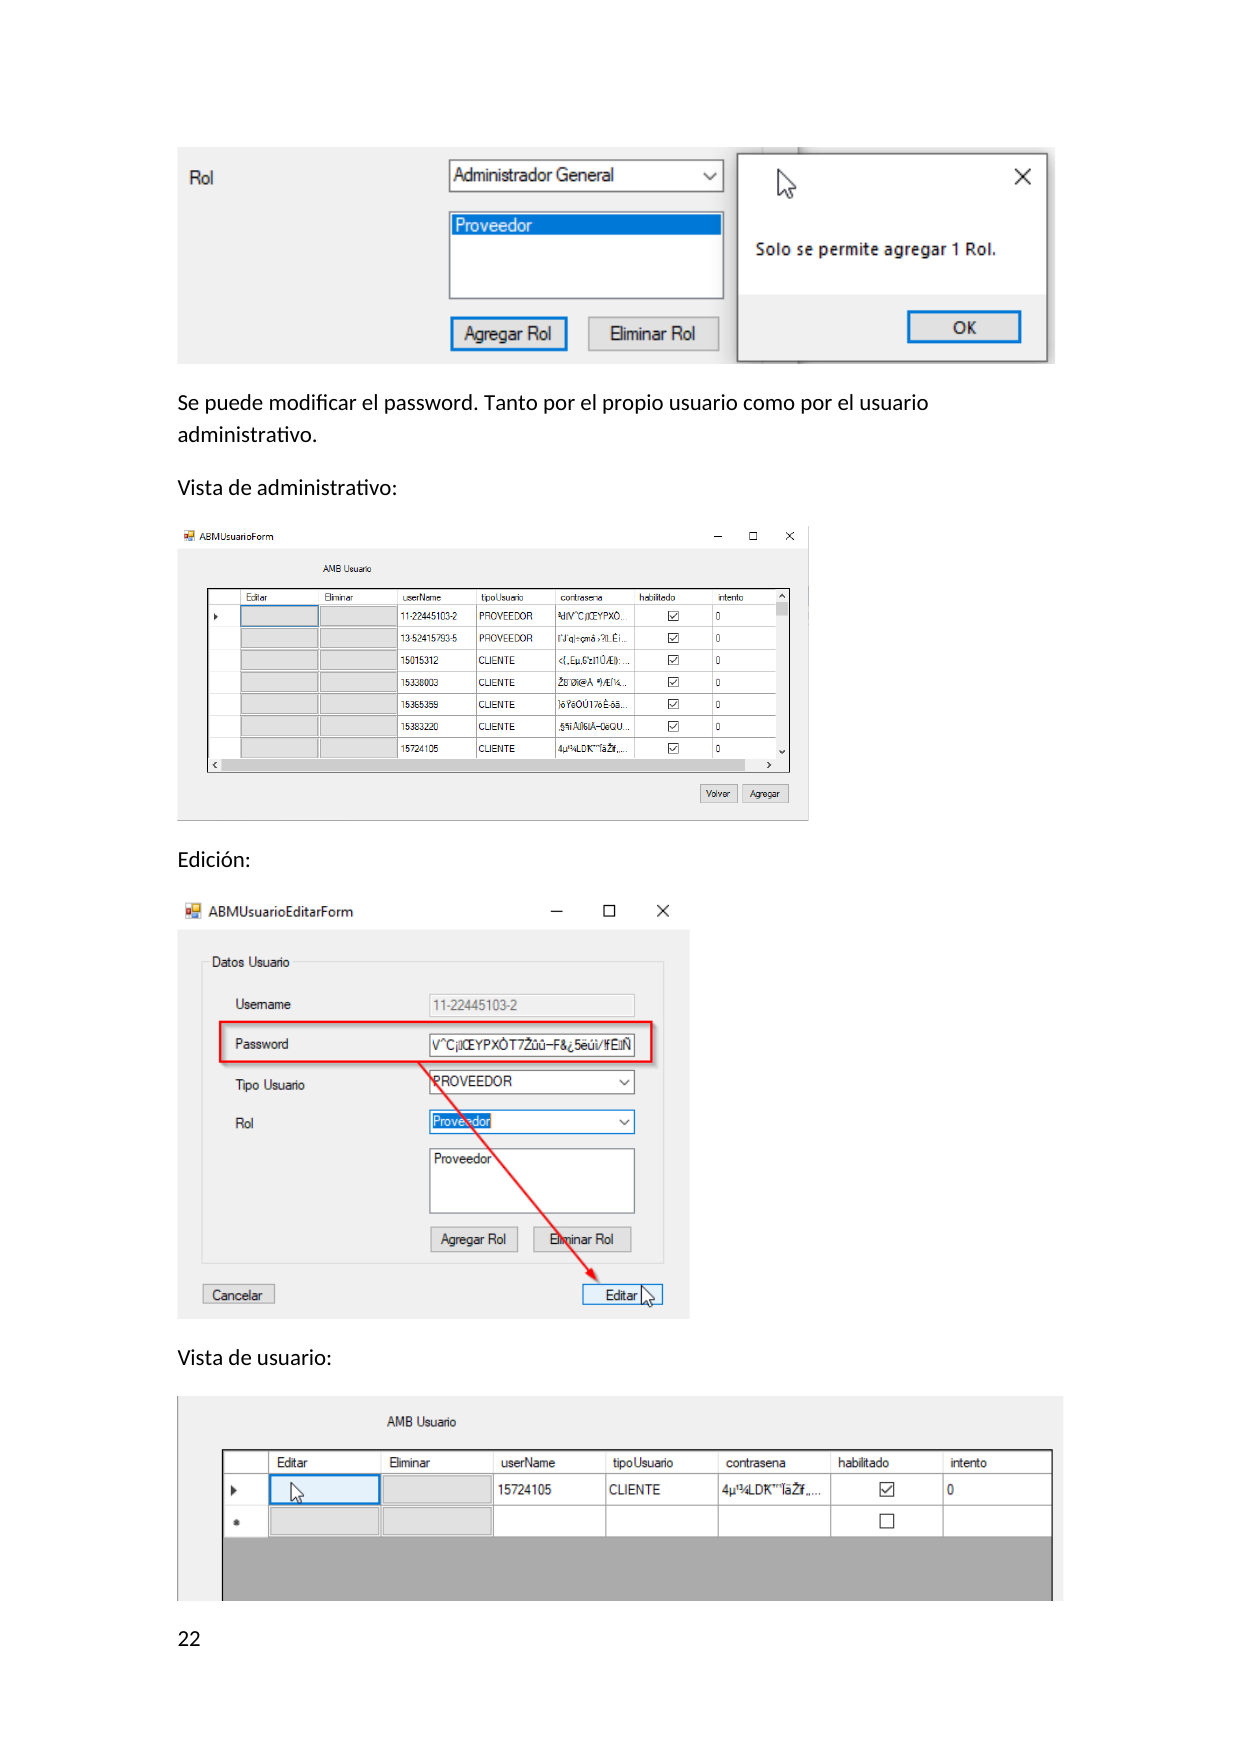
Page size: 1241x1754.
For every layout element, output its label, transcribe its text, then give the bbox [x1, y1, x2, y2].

text Vista de administrativo: [177, 473, 1063, 501]
picture [177, 526, 809, 821]
picture [177, 147, 1056, 364]
text Edición: [177, 845, 1063, 873]
text Vista de usuario: [177, 1343, 1063, 1372]
picture [177, 1396, 1064, 1601]
picture [177, 898, 690, 1319]
text Se puede modificar el password. Tanto por el propio usuario como por el usuario administrativo. [177, 388, 1063, 448]
